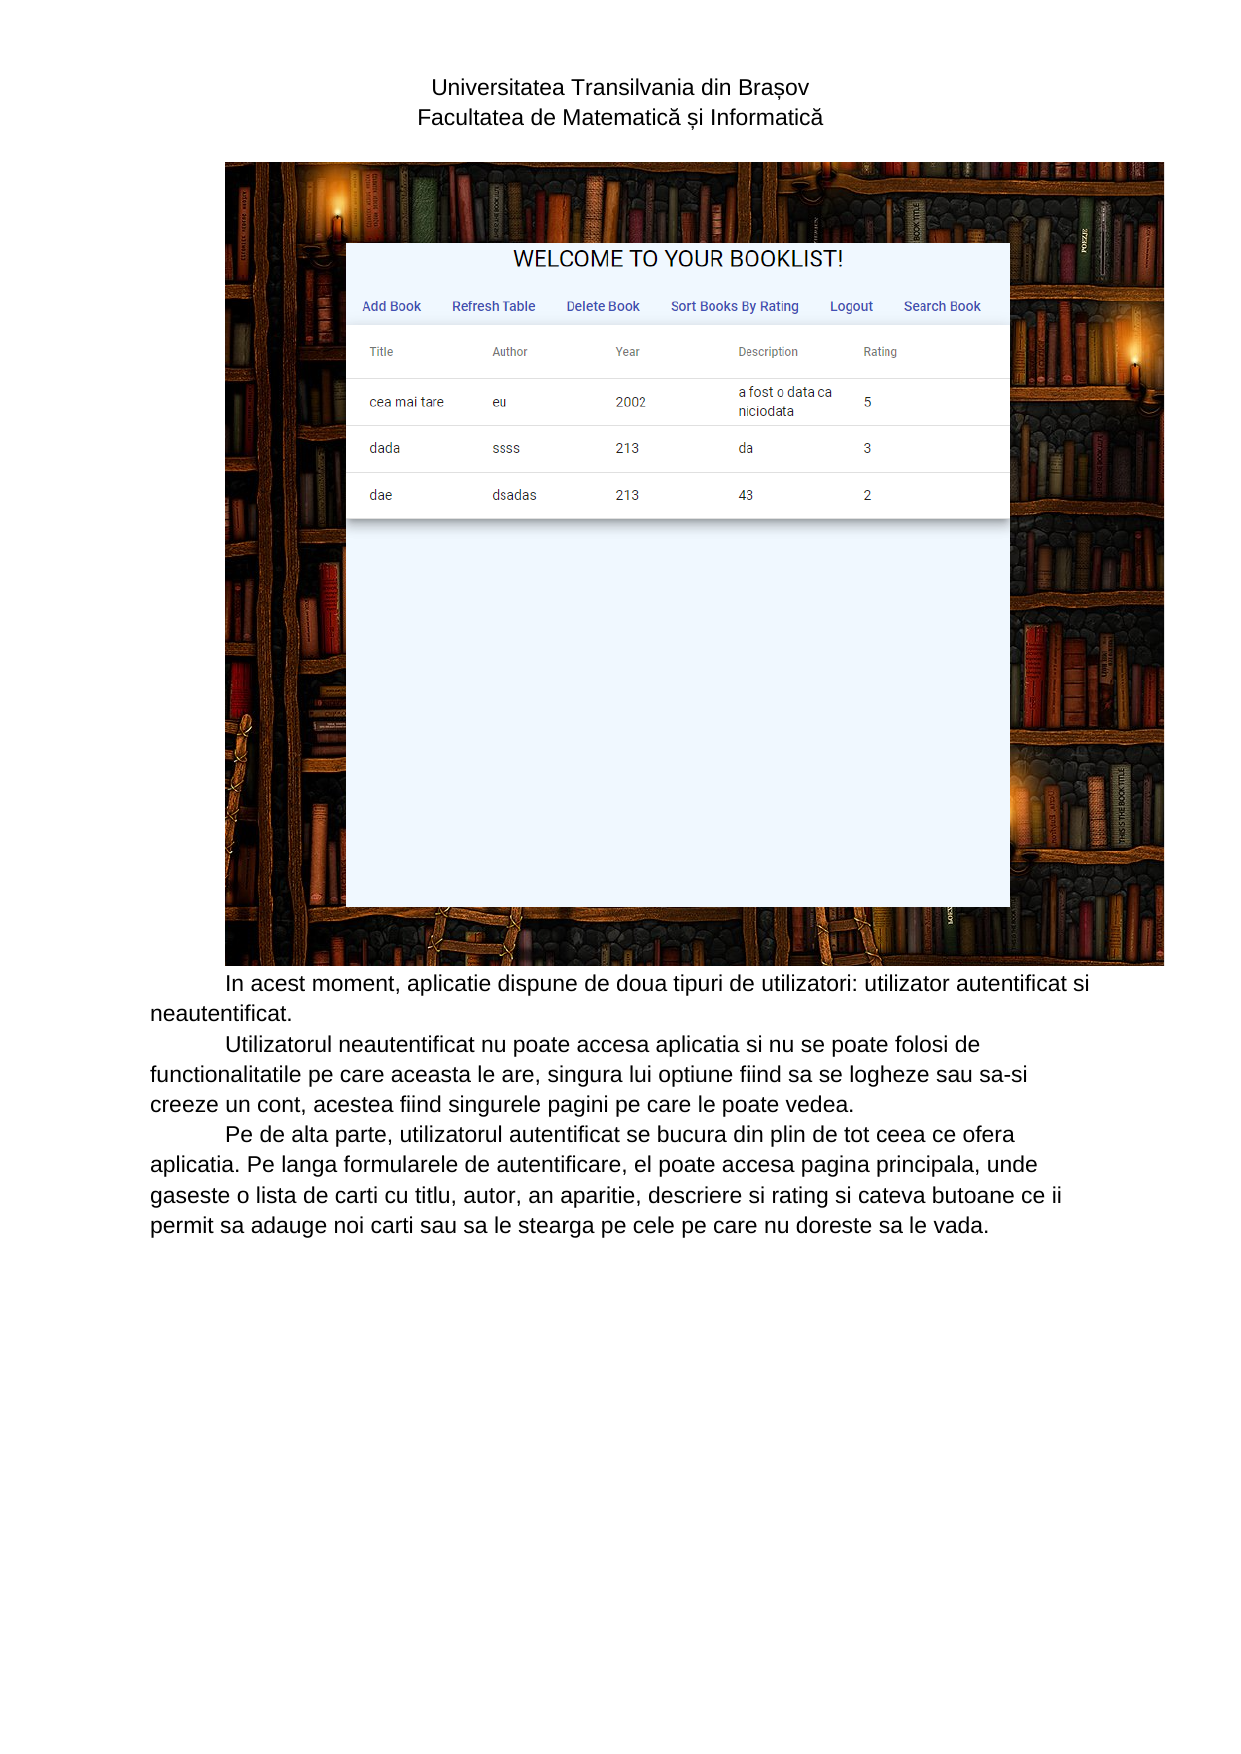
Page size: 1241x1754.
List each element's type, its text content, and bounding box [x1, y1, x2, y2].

text Pe de alta parte, utilizatorul autentificat se bucura din plin de tot ceea ce ofera aplicatia. Pe langa formularele de autentificare, el poate accesa pagina principala, unde gaseste o lista de carti cu titlu, autor, an aparitie, descriere si rating si cateva butoane ce ii permit sa adauge noi carti sau sa le stearga pe cele pe care nu doreste sa le vada. [150, 1121, 1090, 1238]
text Utilizatorul neautentificat nu poate accesa aplicatia si nu se poate folosi de functionalitatile pe care aceasta le are, singura lui optiune fiind sa se logheze sau sa-si creeze un cont, acestea fiind singurele pagini pe care le poate vedea. [150, 1031, 1090, 1117]
picture [225, 162, 1165, 966]
text In acest moment, aplicatie dispune de doua tipuri de utilizatori: utilizator autentificat si neautentificat. [150, 970, 1090, 1027]
